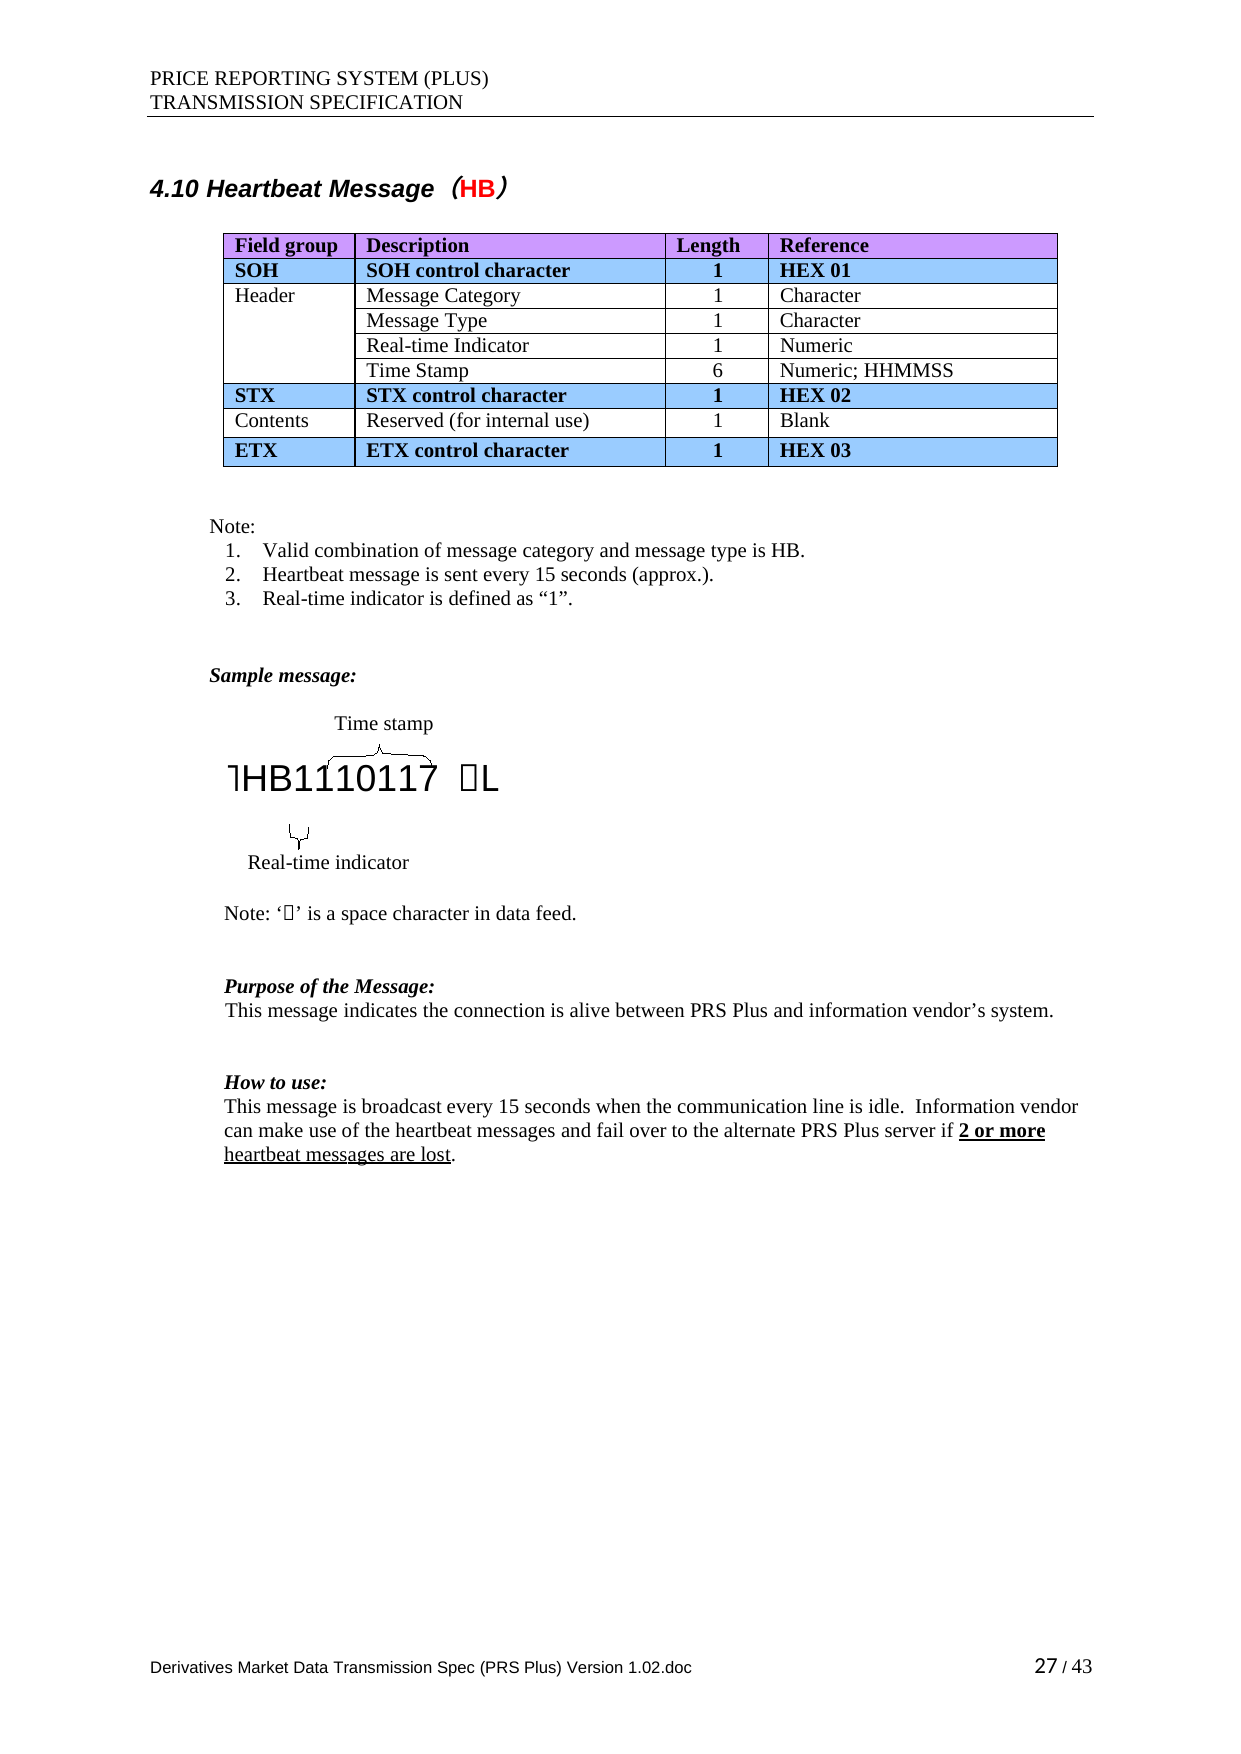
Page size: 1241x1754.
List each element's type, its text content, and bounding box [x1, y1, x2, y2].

text Time stamp [334, 711, 1109, 735]
text ˥HB1110117 L [225, 751, 1109, 802]
table_header Reference [769, 234, 1057, 258]
table_cell 1 [666, 259, 768, 283]
table_cell STX [224, 384, 354, 408]
table_cell Numeric [769, 334, 1057, 358]
table_cell Message Category [356, 284, 665, 308]
table_cell Character [769, 284, 1057, 308]
table_cell SOH [224, 259, 354, 283]
table_cell Real-time Indicator [356, 334, 665, 358]
table_cell Blank [769, 409, 1057, 437]
table_cell 1 [666, 384, 768, 408]
text 3. Real-time indicator is defined as “1”. [225, 586, 1109, 610]
table_cell HEX 03 [769, 438, 1057, 466]
table_cell HEX 02 [769, 384, 1057, 408]
table_cell STX control character [356, 384, 665, 408]
table_cell 1 [666, 438, 768, 466]
table_cell Message Type [356, 309, 665, 333]
table_cell 1 [666, 409, 768, 437]
table_header Description [356, 234, 665, 258]
table_cell ETX [224, 438, 354, 466]
text How to use: [224, 1070, 1109, 1094]
text heartbeat messages are lost. [224, 1142, 1109, 1166]
text Purpose of the Message: [224, 974, 1109, 998]
table_header Field group [224, 234, 354, 258]
text 2. Heartbeat message is sent every 15 seconds (approx.). [225, 562, 1109, 586]
table_cell Reserved (for internal use) [356, 409, 665, 437]
table_cell Time Stamp [356, 359, 665, 383]
table_cell 1 [666, 284, 768, 308]
text 4.10 Heartbeat Message（HB） [150, 174, 1109, 202]
text Note: ‘’ is a space character in data feed. [224, 898, 1109, 926]
table_cell HEX 01 [769, 259, 1057, 283]
table_cell 1 [666, 334, 768, 358]
text This message is broadcast every 15 seconds when the communication line is idle. Information vendor can make use of the heartbeat messages and fail over to the alternate PRS Plus server if 2 or more [224, 1094, 1082, 1142]
table_cell SOH control character [356, 259, 665, 283]
table_header Length [666, 234, 768, 258]
table_cell 6 [666, 359, 768, 383]
text This message indicates the connection is alive between PRS Plus and information vendor’s system. [225, 998, 1109, 1022]
table_cell Character [769, 309, 1057, 333]
table_cell ETX control character [356, 438, 665, 466]
table_cell Header [224, 284, 354, 383]
text Sample message: [209, 663, 1109, 687]
text Note: [209, 514, 1109, 538]
text Real-time indicator [242, 850, 414, 874]
table_cell Contents [224, 409, 354, 437]
text 1. Valid combination of message category and message type is HB. [225, 538, 1109, 562]
table_cell Numeric; HHMMSS [769, 359, 1057, 383]
table_cell 1 [666, 309, 768, 333]
